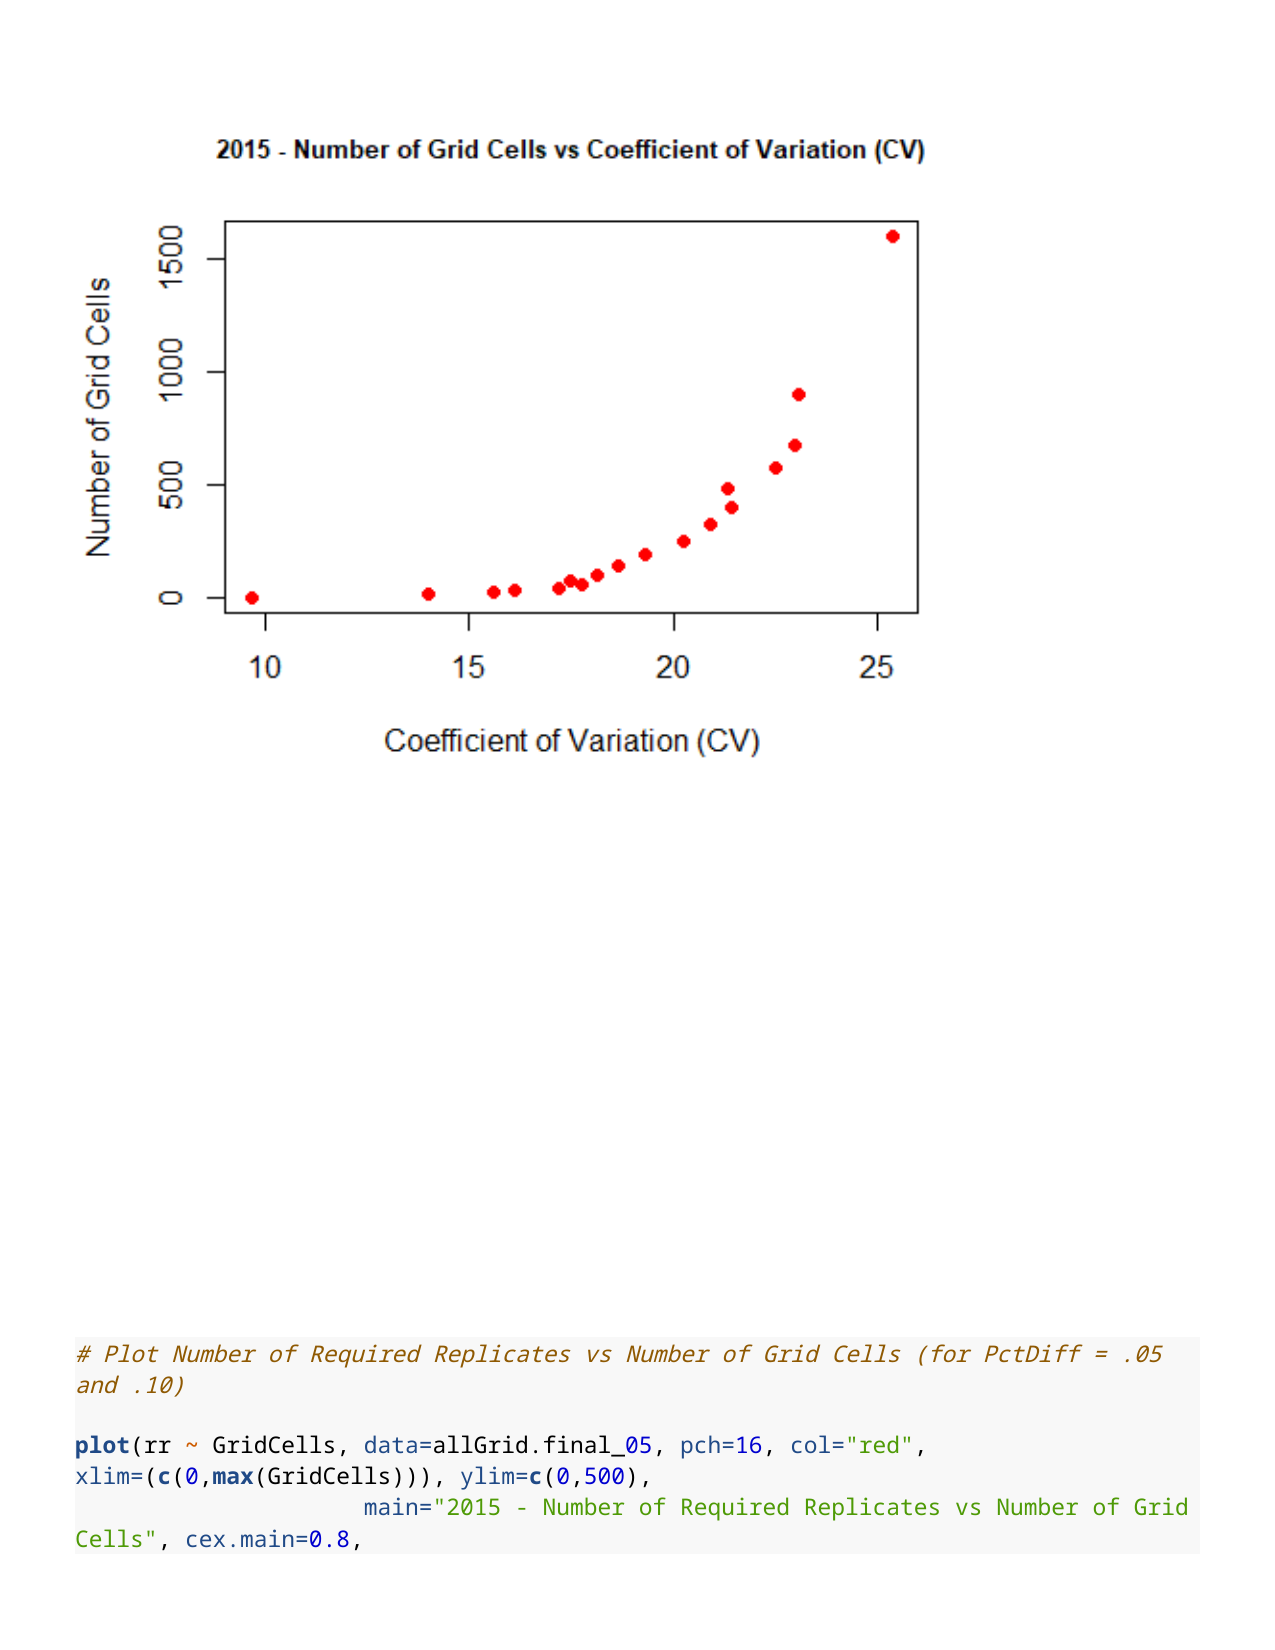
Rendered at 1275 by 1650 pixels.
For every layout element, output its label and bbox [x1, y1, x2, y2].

picture [75, 75, 996, 797]
text [75, 1337, 1200, 1554]
